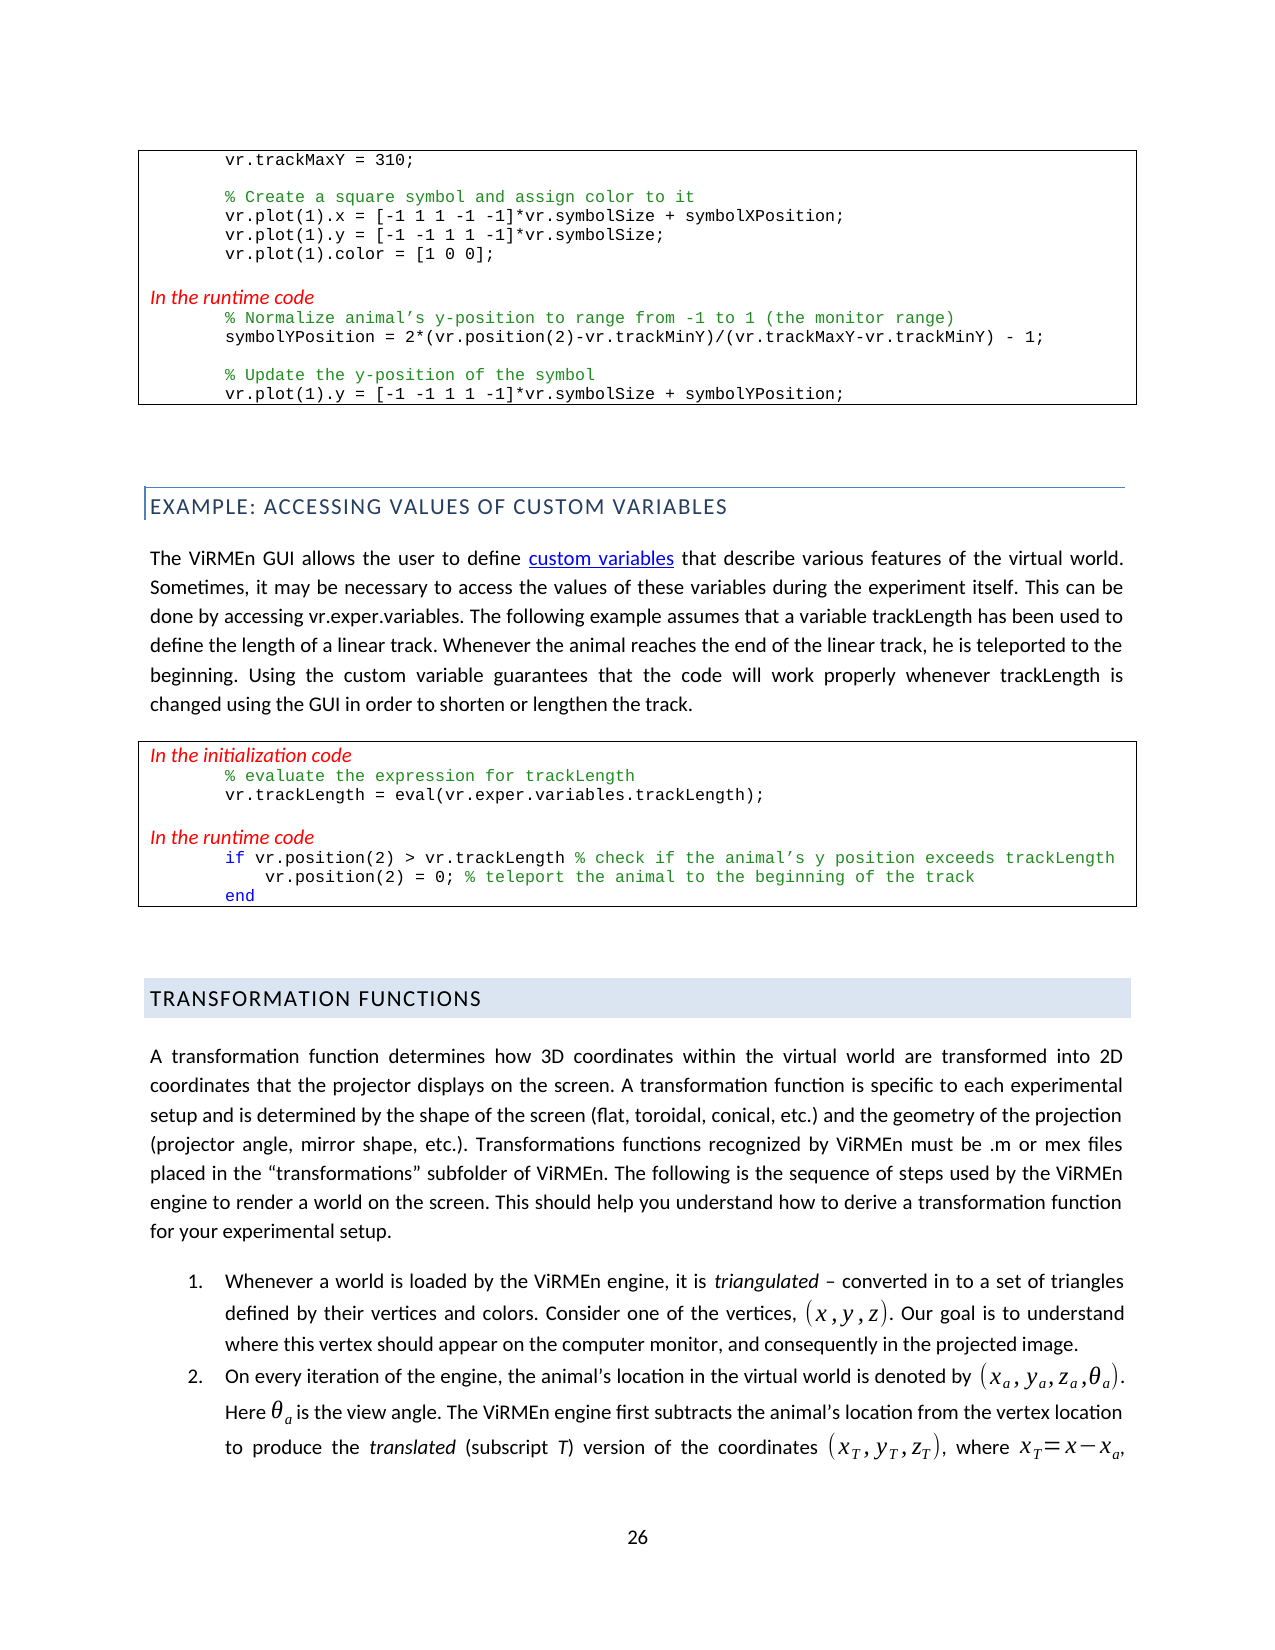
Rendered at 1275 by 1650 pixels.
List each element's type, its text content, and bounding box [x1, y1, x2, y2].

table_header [139, 151, 1136, 404]
subtitle Example: accessing values of custom variables [146, 488, 1125, 520]
text The ViRMEn GUI allows the user to define custom variables that describe various features of the virtual world. Sometimes, it may be necessary to access the values of these variables during the experiment itself. This can be done by accessing vr.exper.variables. The following example assumes that a variable trackLength has been used to define the length of a linear track. Whenever the animal reaches the end of the linear track, he is teleported to the beginning. Using the custom variable guarantees that the code will work properly whenever trackLength is changed using the GUI in order to shorten or lengthen the track. [150, 545, 1125, 716]
list Whenever a world is loaded by the ViRMEn engine, it is triangulated – converted in to a set of triangles defined by their vertices and colors. Consider one of the vertices, . Our goal is to understand where this vertex should appear on the computer monitor, and consequently in the projected image. [187, 1268, 1125, 1357]
text A transformation function determines how 3D coordinates within the virtual world are transformed into 2D coordinates that the projector displays on the screen. A transformation function is specific to each experimental setup and is determined by the shape of the screen (flat, toroidal, conical, etc.) and the geometry of the projection (projector angle, mirror shape, etc.). Transformations functions recognized by ViRMEn must be .m or mex files placed in the “transformations” subfolder of ViRMEn. The following is the sequence of steps used by the ViRMEn engine to render a world on the screen. This should help you understand how to derive a transformation function for your experimental setup. [150, 1043, 1125, 1244]
subtitle Transformation functions [150, 984, 1125, 1012]
table_header In the initialization code % evaluate the expression for trackLength vr.trackLength = eval(vr.exper.variables.trackLength); In the runtime code if vr.position(2) > vr.trackLength % check if the animal’s y position exceeds trackLength vr.position(2) = 0; % teleport the animal to the beginning of the track end [139, 742, 1136, 906]
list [187, 1361, 1125, 1463]
